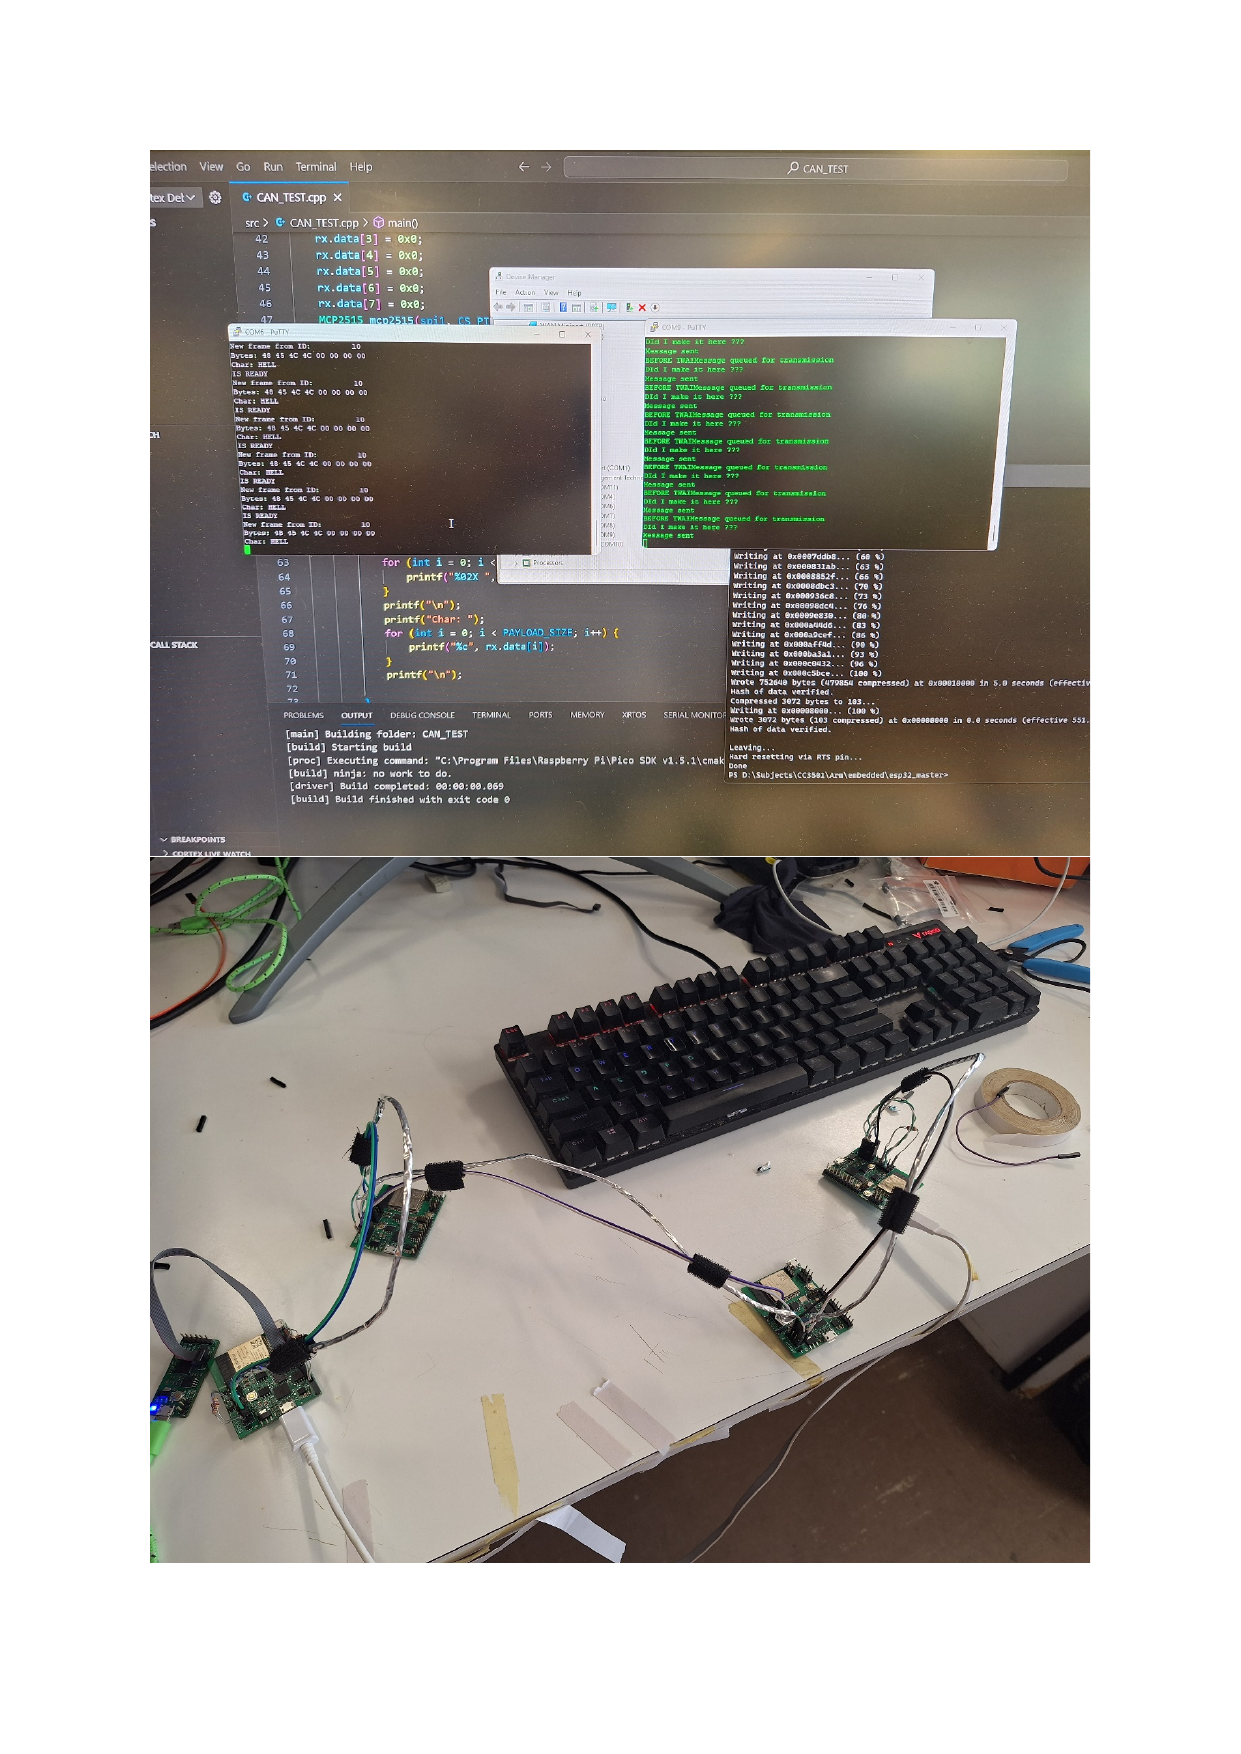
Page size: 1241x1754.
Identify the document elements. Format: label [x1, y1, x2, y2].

picture [150, 857, 1091, 1563]
picture [150, 150, 1091, 856]
